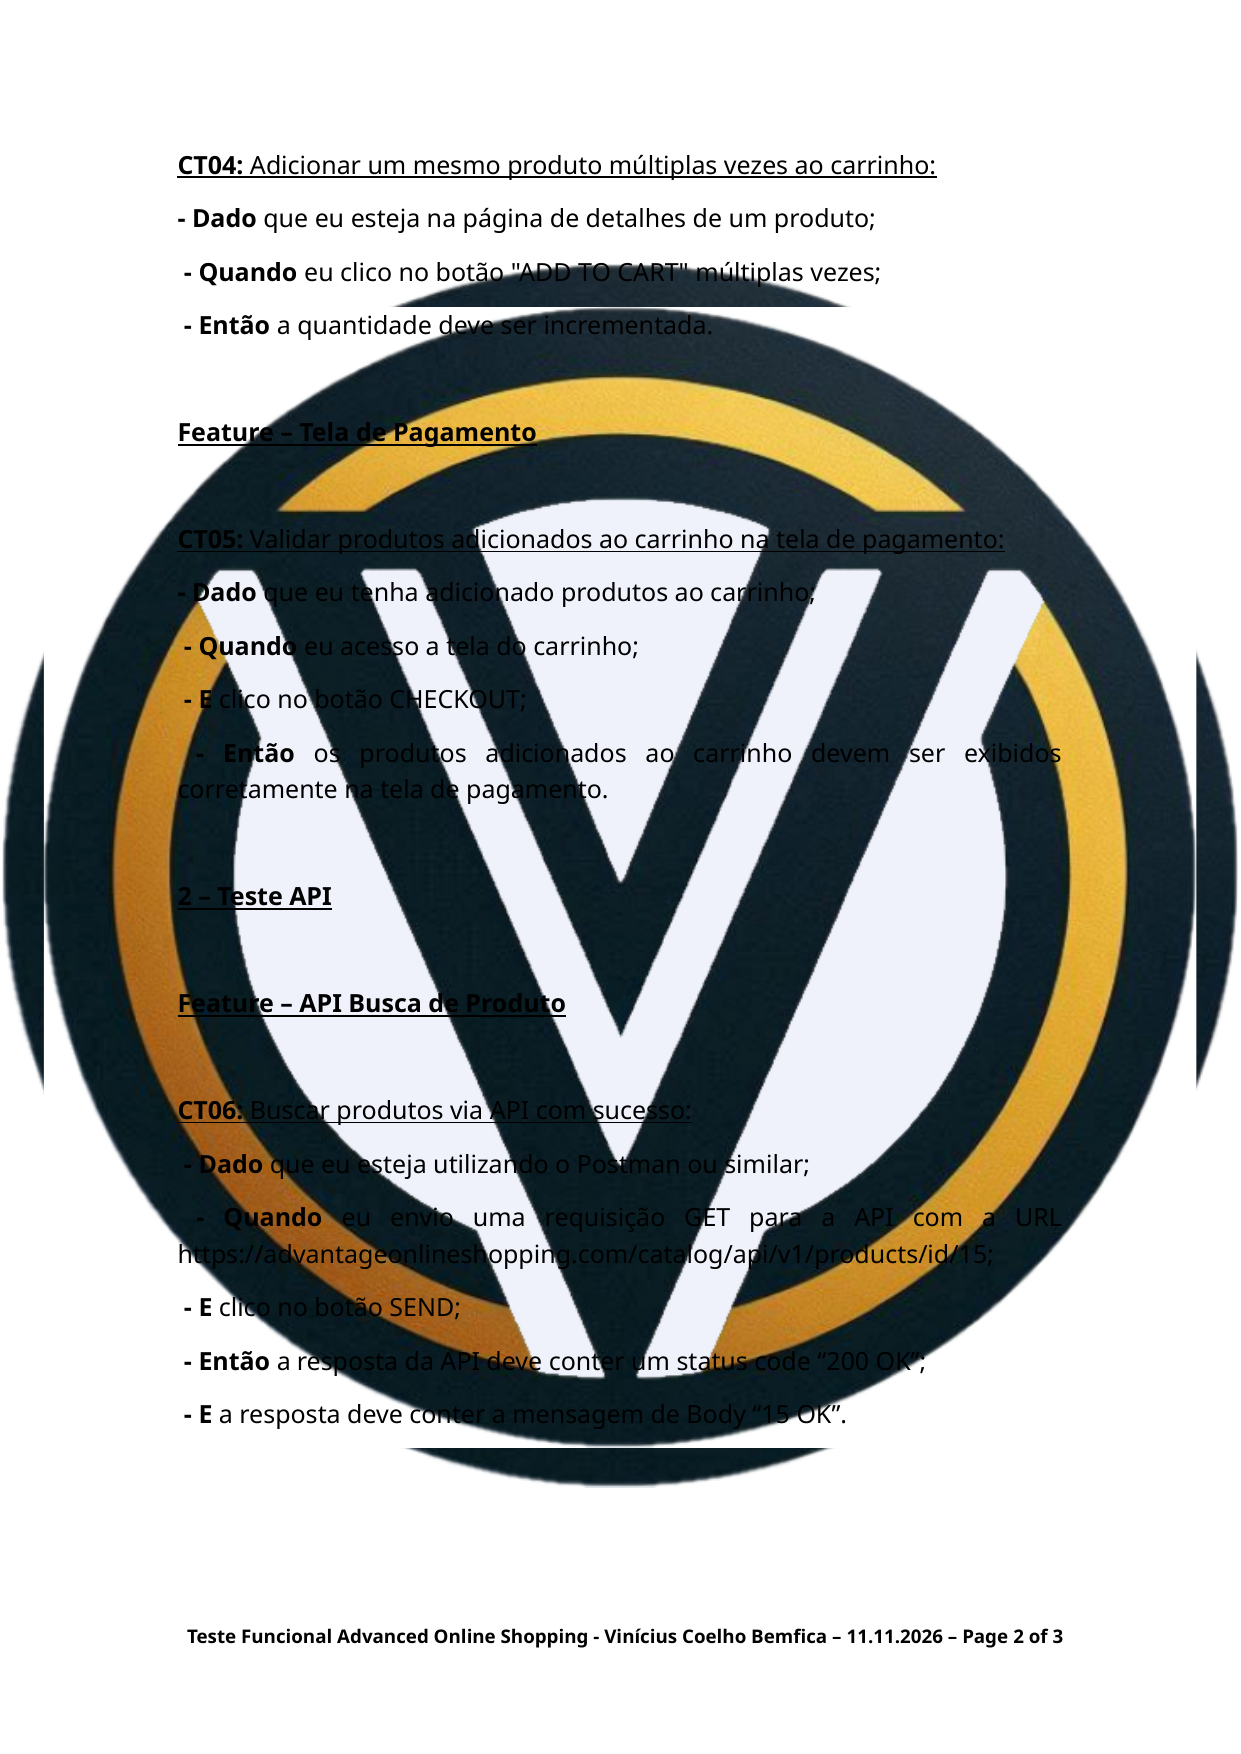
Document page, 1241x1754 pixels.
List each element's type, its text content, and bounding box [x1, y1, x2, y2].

text CT06: Buscar produtos via API com sucesso: [177, 1093, 1063, 1127]
text - E a resposta deve conter a mensagem de Body “15 OK”. [177, 1397, 1063, 1431]
text - E clico no botão SEND; [177, 1290, 1063, 1324]
text CT05: Validar produtos adicionados ao carrinho na tela de pagamento: [177, 522, 1063, 556]
text CT04: Adicionar um mesmo produto múltiplas vezes ao carrinho: [177, 148, 1063, 182]
text - Então os produtos adicionados ao carrinho devem ser exibidos corretamente na tela de pagamento. [177, 735, 1063, 806]
text Feature – API Busca de Produto [177, 986, 1063, 1020]
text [177, 201, 1063, 235]
text - Quando eu envio uma requisição GET para a API com a URL https://advantageonlineshopping.com/catalog/api/v1/products/id/15; [177, 1200, 1063, 1271]
text - Dado que eu esteja utilizando o Postman ou similar; [177, 1146, 1063, 1180]
picture [2, 264, 1239, 1488]
text - Dado que eu tenha adicionado produtos ao carrinho; [177, 575, 1063, 609]
text - Quando eu acesso a tela do carrinho; [177, 628, 1063, 663]
text - Então a resposta da API deve conter um status code “200 OK”; [177, 1343, 1063, 1377]
text - Então a quantidade deve ser incrementada. [177, 308, 1063, 342]
text Feature – Tela de Pagamento [177, 415, 1063, 449]
text 2 – Teste API [177, 879, 1063, 913]
text - E clico no botão CHECKOUT; [177, 682, 1063, 716]
text - Quando eu clico no botão "ADD TO CART" múltiplas vezes; [177, 254, 1063, 288]
